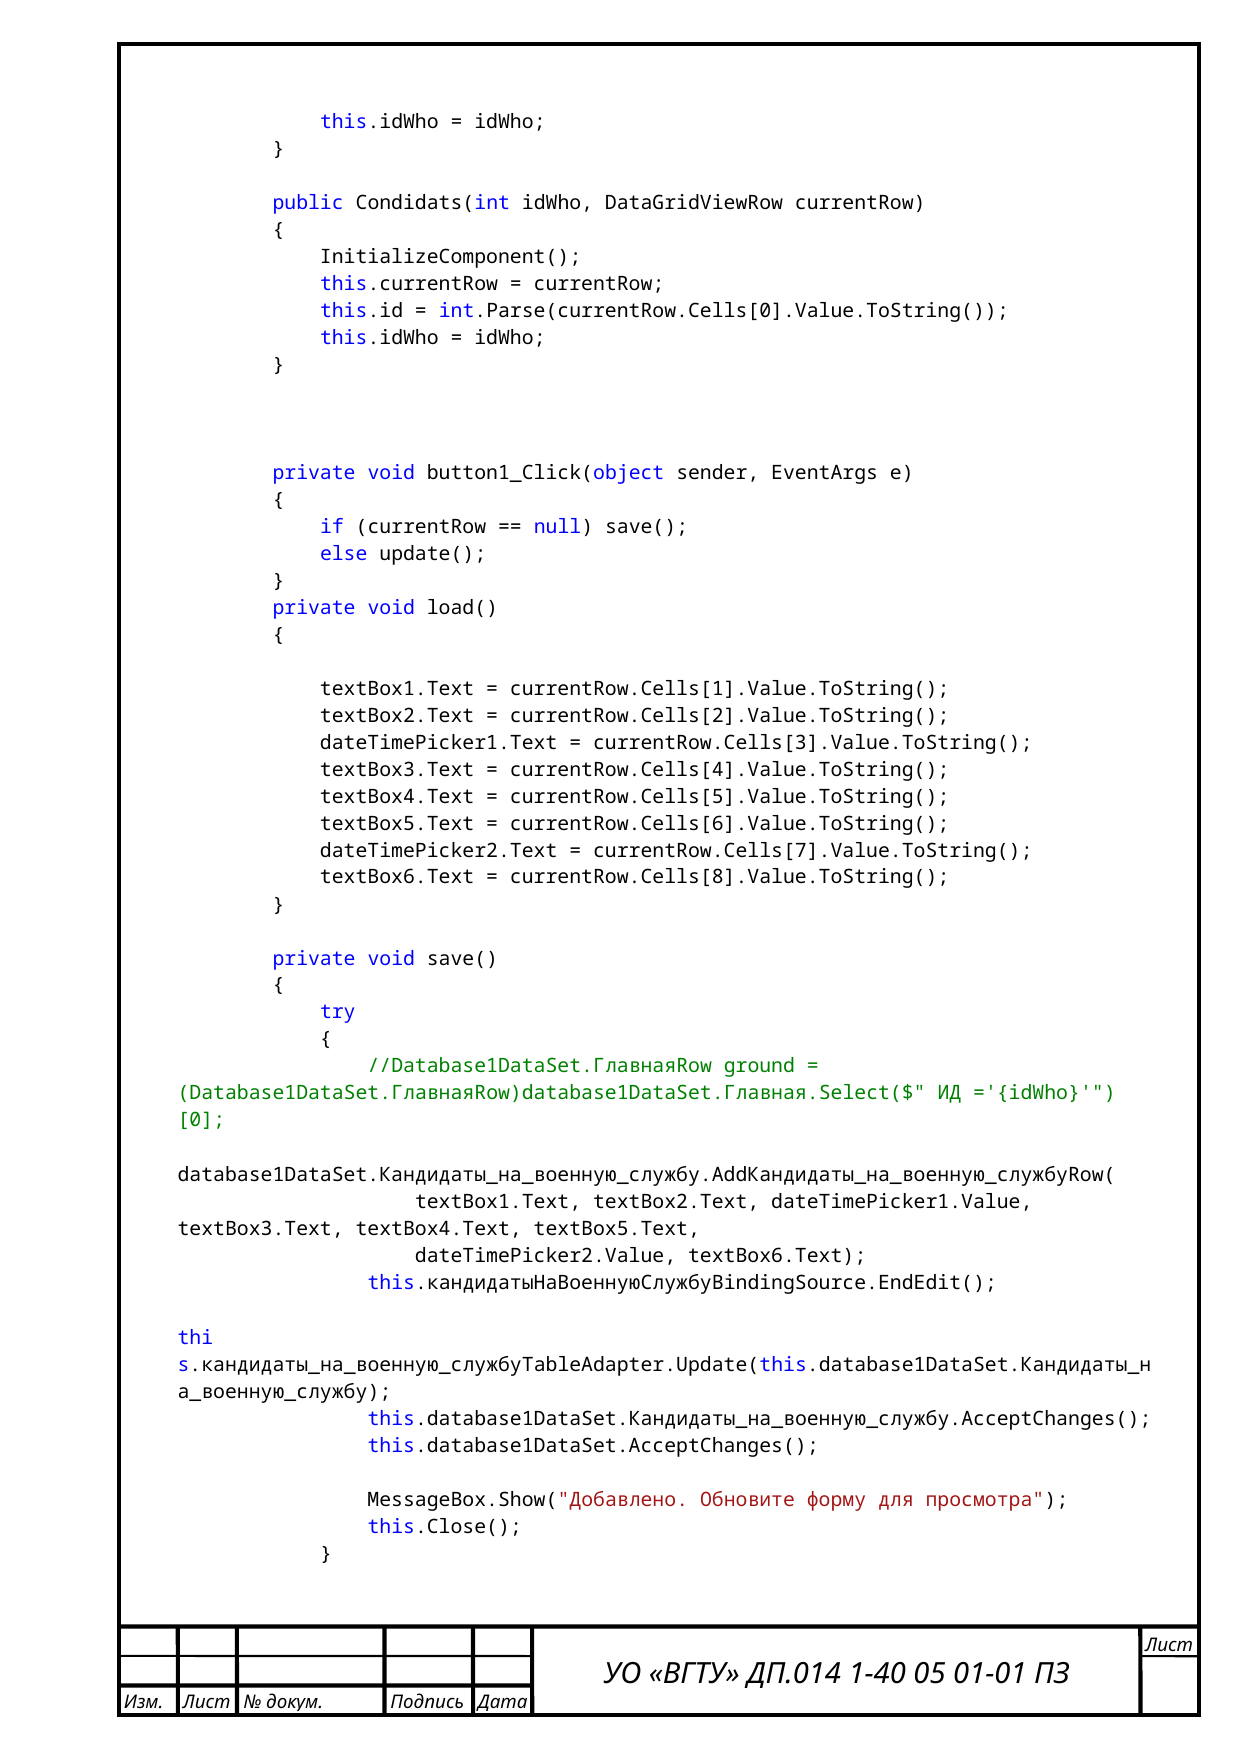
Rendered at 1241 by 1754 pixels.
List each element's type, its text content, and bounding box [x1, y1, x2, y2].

text { [177, 971, 1152, 998]
text dateTimePicker1.Text = currentRow.Cells[3].Value.ToString(); [177, 728, 1152, 755]
text MessageBox.Show("Добавлено. Обновите форму для просмотра"); [177, 1485, 1152, 1512]
text private void load() [177, 593, 1152, 620]
text textBox6.Text = currentRow.Cells[8].Value.ToString(); [177, 863, 1152, 890]
text this.idWho = idWho; [177, 107, 1152, 134]
text } [177, 350, 1152, 377]
text private void button1_Click(object sender, EventArgs e) [177, 458, 1152, 485]
text textBox1.Text = currentRow.Cells[1].Value.ToString(); [177, 674, 1152, 701]
text this.idWho = idWho; [177, 323, 1152, 350]
text { [177, 485, 1152, 512]
text if (currentRow == null) save(); [177, 512, 1152, 539]
text } [177, 566, 1152, 593]
text textBox4.Text = currentRow.Cells[5].Value.ToString(); [177, 782, 1152, 809]
text { [177, 1025, 1152, 1052]
text else update(); [177, 539, 1152, 566]
text this.кандидаты_на_военную_службуTableAdapter.Update(this.database1DataSet.Кандидаты_на_военную_службу); [177, 1296, 1152, 1404]
text //Database1DataSet.ГлавнаяRow ground = (Database1DataSet.ГлавнаяRow)database1DataSet.Главная.Select($" ИД ='{idWho}'")[0]; [177, 1052, 1152, 1133]
text textBox5.Text = currentRow.Cells[6].Value.ToString(); [177, 809, 1152, 836]
text { [177, 215, 1152, 242]
text { [177, 620, 1152, 647]
text } [177, 890, 1152, 917]
text this.currentRow = currentRow; [177, 269, 1152, 296]
text this.id = int.Parse(currentRow.Cells[0].Value.ToString()); [177, 296, 1152, 323]
text this.database1DataSet.Кандидаты_на_военную_службу.AcceptChanges(); [177, 1404, 1152, 1431]
text this.кандидатыНаВоеннуюСлужбуBindingSource.EndEdit(); [177, 1268, 1152, 1296]
text try [177, 998, 1152, 1025]
text InitializeComponent(); [177, 242, 1152, 269]
text this.database1DataSet.AcceptChanges(); [177, 1431, 1152, 1458]
text textBox1.Text, textBox2.Text, dateTimePicker1.Value, textBox3.Text, textBox4.Text, textBox5.Text, [177, 1188, 1152, 1242]
text public Condidats(int idWho, DataGridViewRow currentRow) [177, 188, 1152, 215]
text dateTimePicker2.Value, textBox6.Text); [177, 1242, 1152, 1268]
text private void save() [177, 944, 1152, 971]
text } [177, 1539, 1152, 1566]
text dateTimePicker2.Text = currentRow.Cells[7].Value.ToString(); [177, 836, 1152, 863]
text database1DataSet.Кандидаты_на_военную_службу.AddКандидаты_на_военную_службуRow( [177, 1133, 1152, 1188]
text textBox3.Text = currentRow.Cells[4].Value.ToString(); [177, 755, 1152, 782]
text textBox2.Text = currentRow.Cells[2].Value.ToString(); [177, 701, 1152, 728]
text this.Close(); [177, 1512, 1152, 1539]
text } [177, 134, 1152, 161]
